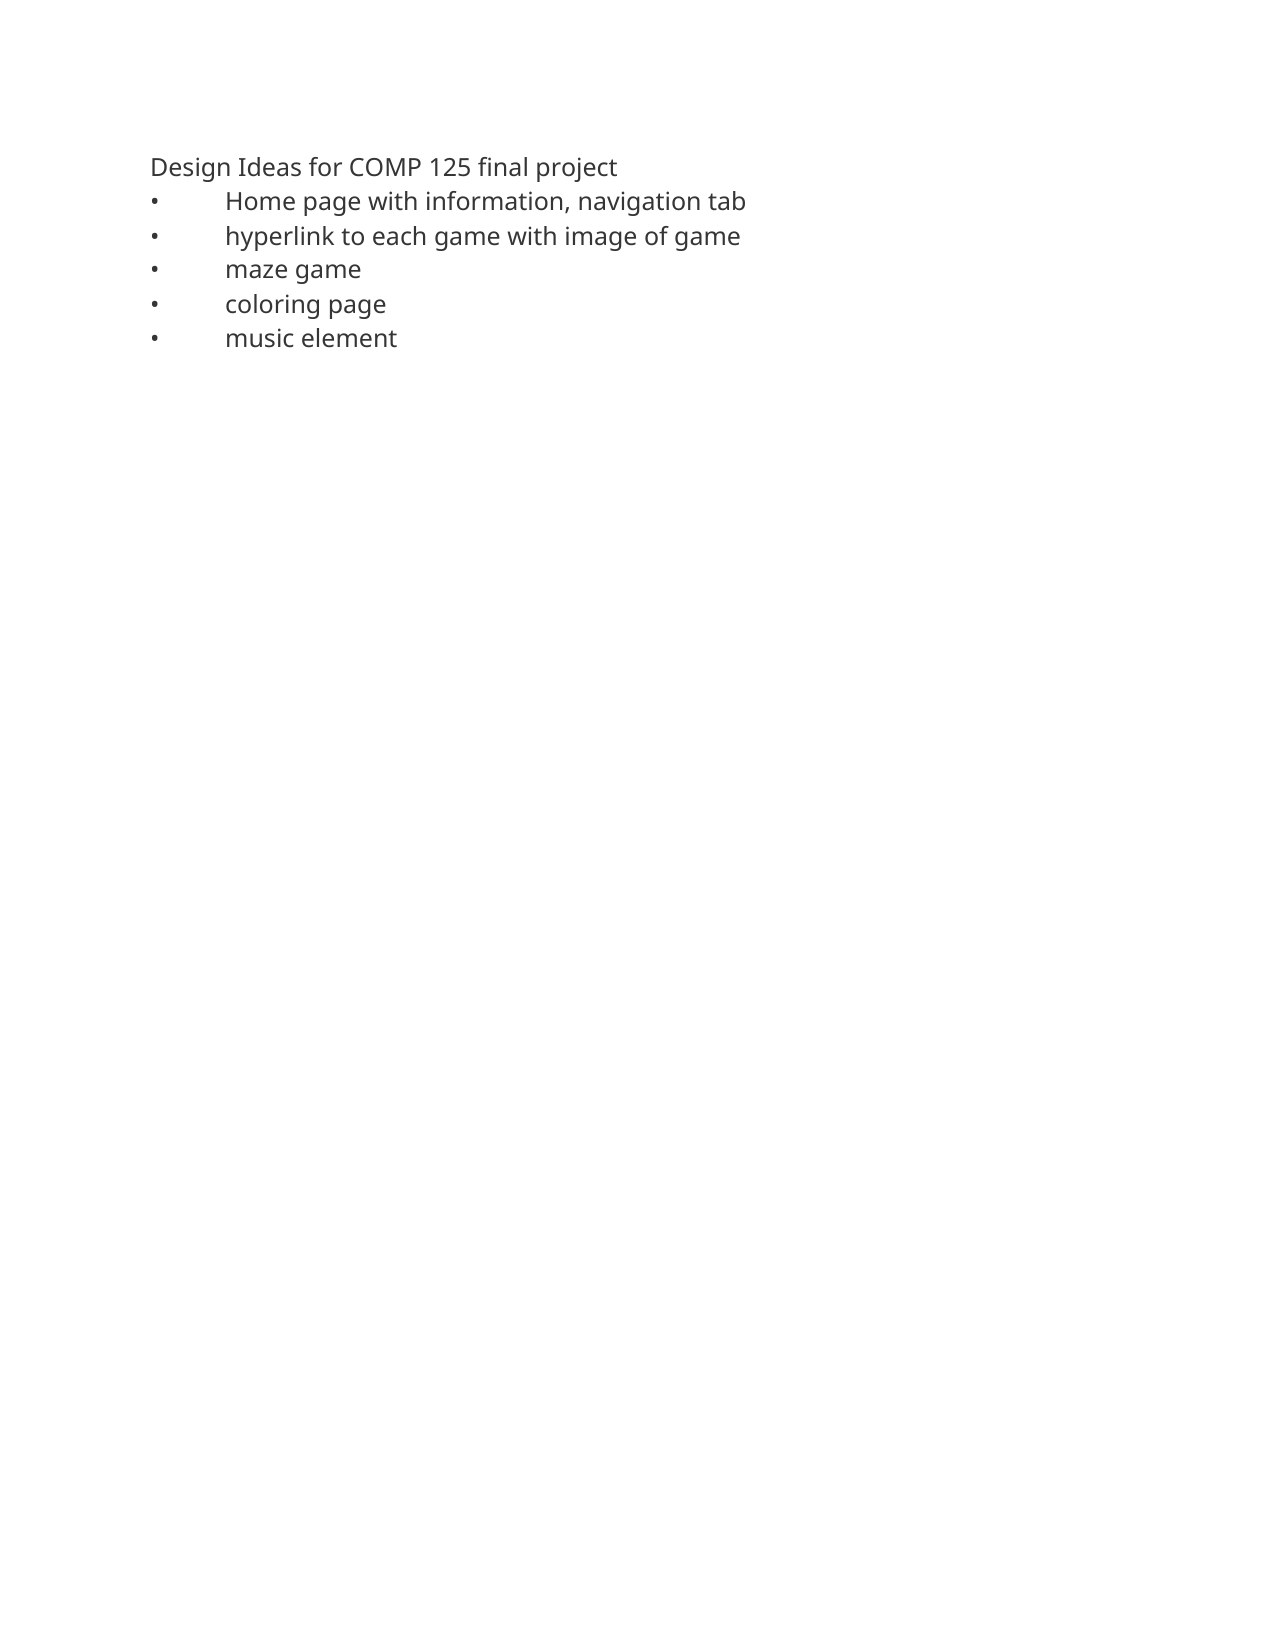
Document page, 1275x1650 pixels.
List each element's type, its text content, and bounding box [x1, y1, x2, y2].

text Design Ideas for COMP 125 final project [150, 150, 1125, 184]
list maze game [150, 252, 1125, 286]
list coloring page [150, 286, 1125, 320]
list Home page with information, navigation tab [150, 184, 1125, 218]
list music element [150, 320, 1125, 354]
list hyperlink to each game with image of game [150, 218, 1125, 252]
